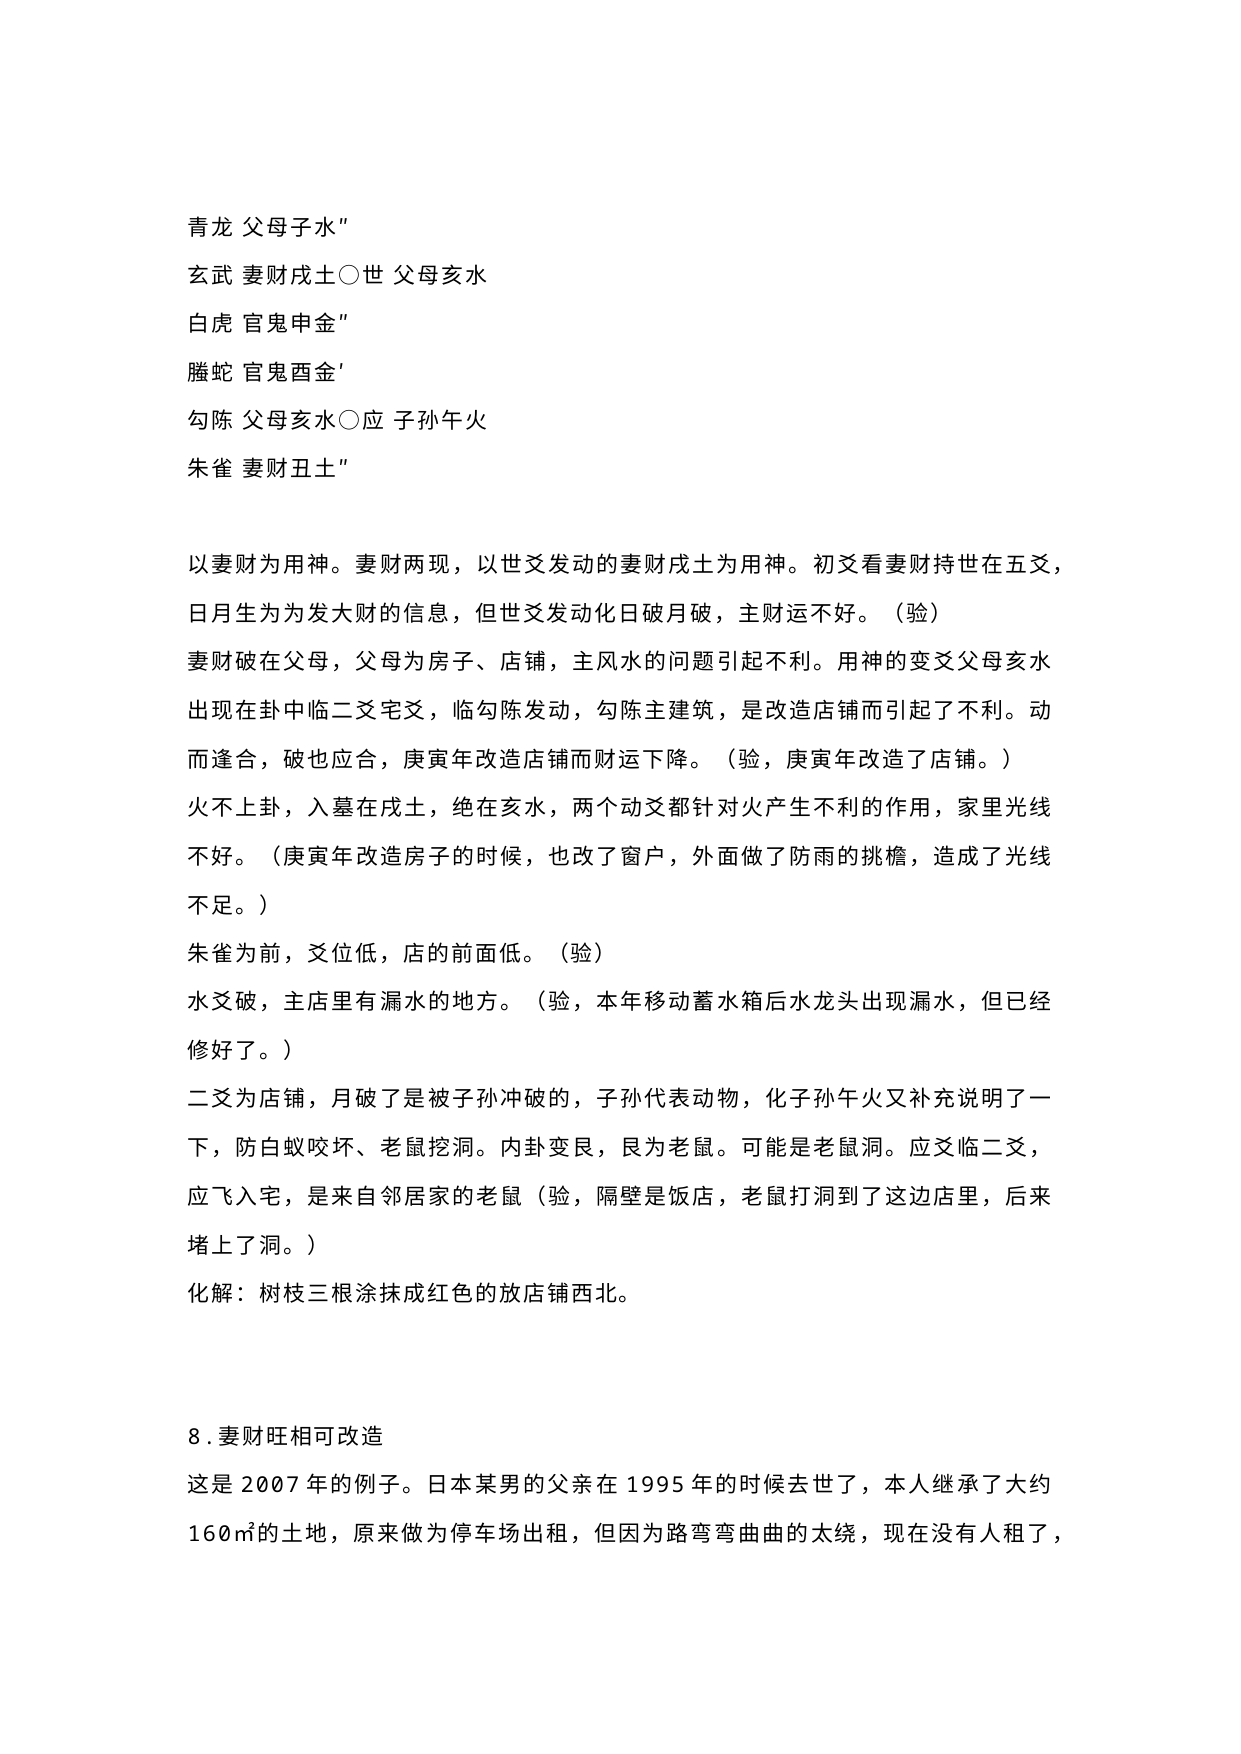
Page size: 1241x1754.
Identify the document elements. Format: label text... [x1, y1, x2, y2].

text 螣蛇 官鬼酉金′ [187, 354, 1053, 387]
text 8.妻财旺相可改造 [187, 1419, 1053, 1451]
text 二爻为店铺，月破了是被子孙冲破的，子孙代表动物，化子孙午火又补充说明了一下，防白蚁咬坏、老鼠挖洞。内卦变艮，艮为老鼠。可能是老鼠洞。应爻临二爻，应飞入宅，是来自邻居家的老鼠（验，隔壁是饭店，老鼠打洞到了这边店里，后来堵上了洞。） [187, 1081, 1053, 1260]
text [187, 1467, 1053, 1548]
text 以妻财为用神。妻财两现，以世爻发动的妻财戌土为用神。初爻看妻财持世在五爻，日月生为为发大财的信息，但世爻发动化日破月破，主财运不好。（验） [187, 547, 1053, 628]
text 勾陈 父母亥水○应 子孙午火 [187, 403, 1053, 435]
text 朱雀 妻财丑土″ [187, 451, 1053, 483]
text 青龙 父母子水″ [187, 209, 1053, 242]
text 火不上卦，入墓在戌土，绝在亥水，两个动爻都针对火产生不利的作用，家里光线不好。（庚寅年改造房子的时候，也改了窗户，外面做了防雨的挑檐，造成了光线不足。） [187, 790, 1053, 920]
text 化解：树枝三根涂抹成红色的放店铺西北。 [187, 1276, 1053, 1308]
text 玄武 妻财戌土○世 父母亥水 [187, 258, 1053, 290]
text 白虎 官鬼申金″ [187, 306, 1053, 338]
text 妻财破在父母，父母为房子、店铺，主风水的问题引起不利。用神的变爻父母亥水出现在卦中临二爻宅爻，临勾陈发动，勾陈主建筑，是改造店铺而引起了不利。动而逢合，破也应合，庚寅年改造店铺而财运下降。（验，庚寅年改造了店铺。） [187, 644, 1053, 774]
text 水爻破，主店里有漏水的地方。（验，本年移动蓄水箱后水龙头出现漏水，但已经修好了。） [187, 984, 1053, 1065]
text 朱雀为前，爻位低，店的前面低。（验） [187, 936, 1053, 968]
